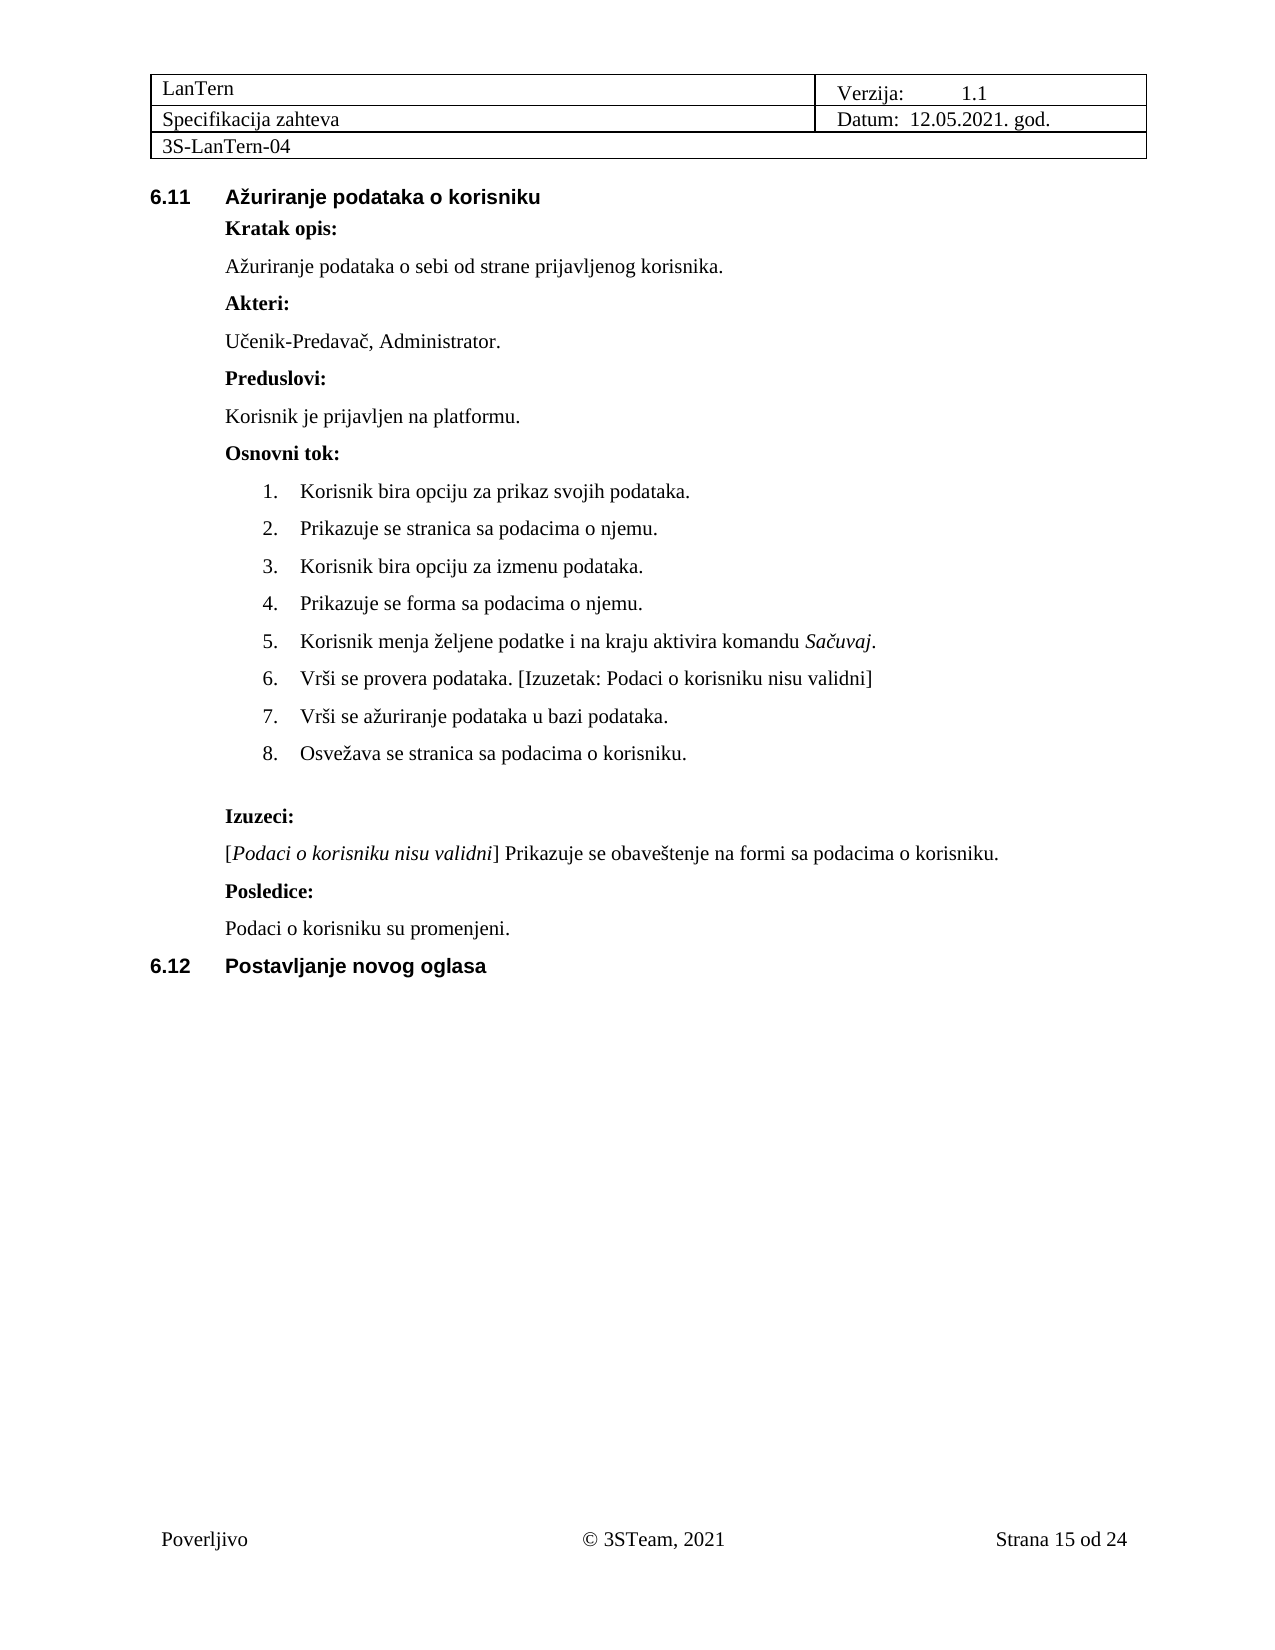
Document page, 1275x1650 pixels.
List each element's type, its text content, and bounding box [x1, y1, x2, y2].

list Korisnik menja željene podatke i na kraju aktivira komandu Sačuvaj. [262, 628, 1125, 653]
list Vrši se ažuriranje podataka u bazi podataka. [262, 703, 1125, 728]
text Akteri: [225, 290, 1125, 315]
text Posledice: [225, 878, 1125, 903]
subtitle Ažuriranje podataka o korisniku [150, 184, 1125, 209]
list Korisnik bira opciju za izmenu podataka. [262, 553, 1125, 578]
text Osnovni tok: [225, 440, 1125, 465]
text Korisnik je prijavljen na platformu. [225, 403, 1125, 428]
list Korisnik bira opciju za prikaz svojih podataka. [262, 478, 1125, 503]
text Podaci o korisniku su promenjeni. [225, 915, 1125, 940]
subtitle Postavljanje novog oglasa [150, 953, 1125, 978]
text Ažuriranje podataka o sebi od strane prijavljenog korisnika. [225, 253, 1125, 278]
list Prikazuje se stranica sa podacima o njemu. [262, 515, 1125, 540]
text Učenik-Predavač, Administrator. [225, 328, 1125, 353]
text Preduslovi: [225, 365, 1125, 390]
list Vrši se provera podataka. [Izuzetak: Podaci o korisniku nisu validni] [262, 665, 1125, 690]
text [Podaci o korisniku nisu validni] Prikazuje se obaveštenje na formi sa podacima o korisniku. [225, 840, 1125, 865]
list Osvežava se stranica sa podacima o korisniku. [262, 740, 1125, 790]
text Izuzeci: [225, 803, 1125, 828]
list Prikazuje se forma sa podacima o njemu. [262, 590, 1125, 615]
text Kratak opis: [225, 215, 1125, 240]
